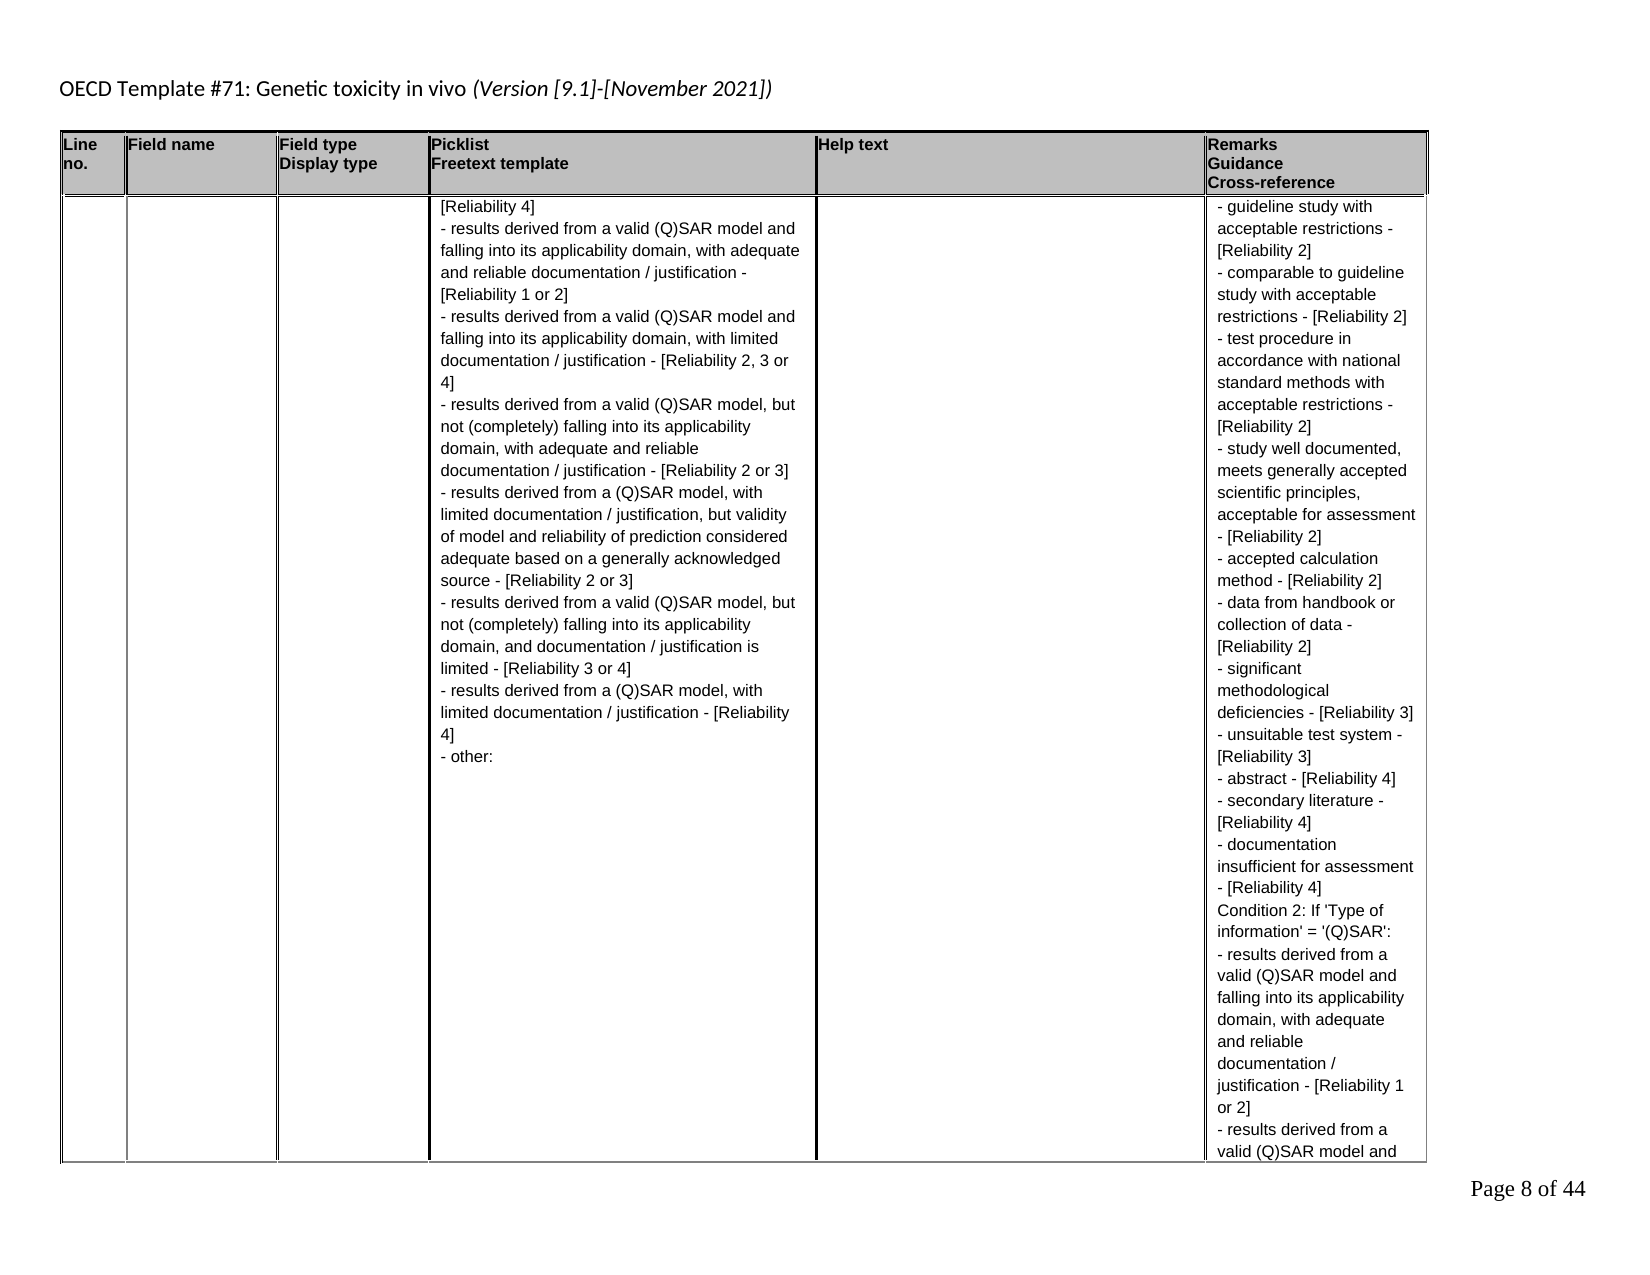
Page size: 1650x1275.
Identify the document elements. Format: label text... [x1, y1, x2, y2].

table_header Field name [126, 133, 277, 194]
table_header Field type Display type [278, 132, 429, 194]
table_cell [61, 194, 126, 1161]
table_header Line no. [63, 132, 126, 194]
table_header Picklist Freetext template [429, 133, 816, 194]
table_header Help text [816, 133, 1206, 194]
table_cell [816, 197, 1206, 1161]
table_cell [1206, 194, 1427, 1161]
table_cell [429, 197, 816, 1161]
table_header Remarks Guidance Cross-reference [1206, 133, 1426, 194]
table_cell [126, 197, 277, 1161]
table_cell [278, 197, 429, 1161]
